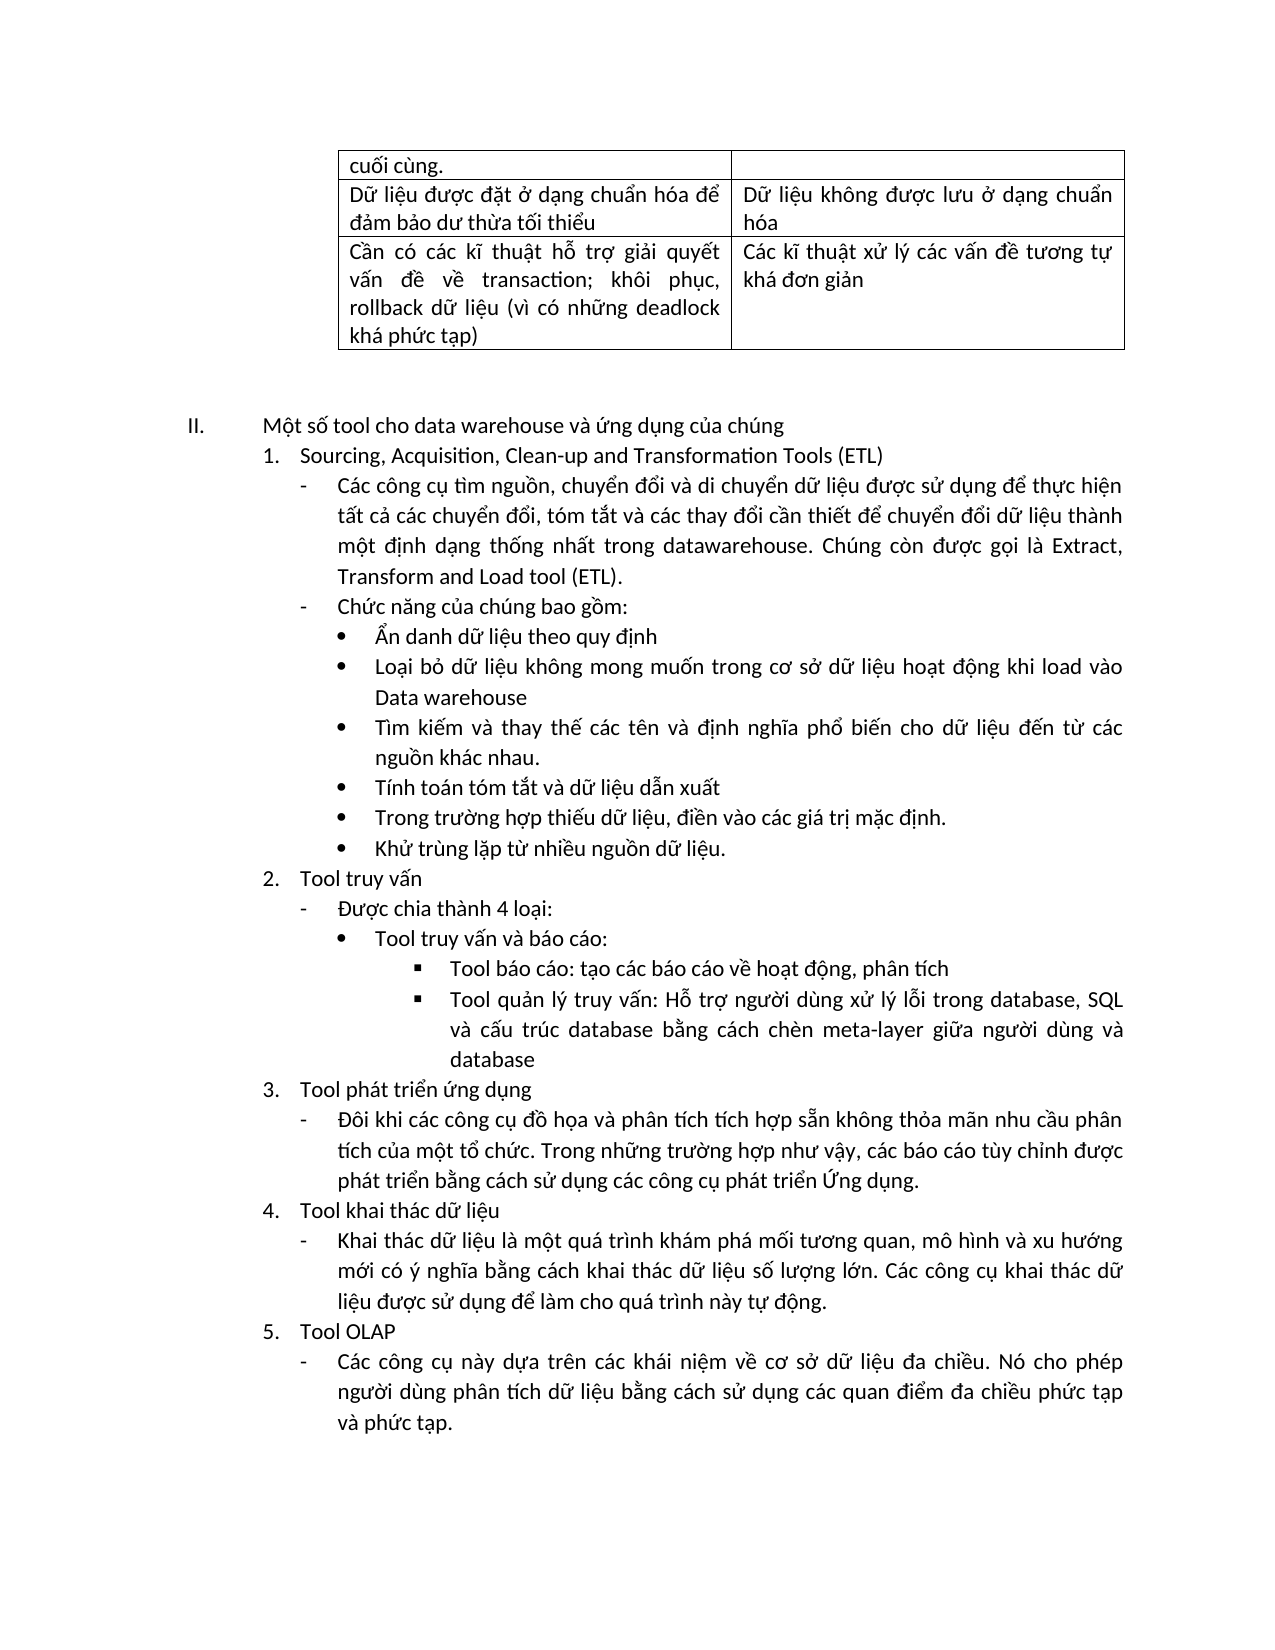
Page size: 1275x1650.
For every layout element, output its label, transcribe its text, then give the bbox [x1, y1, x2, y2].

list Tool quản lý truy vấn: Hỗ trợ người dùng xử lý lỗi trong database, SQL và cấu trúc database bằng cách chèn meta-layer giữa người dùng và database [412, 985, 1125, 1073]
list Loại bỏ dữ liệu không mong muốn trong cơ sở dữ liệu hoạt động khi load vào Data warehouse [337, 652, 1125, 711]
list Tool phát triển ứng dụng [262, 1075, 1125, 1103]
table_cell Dữ liệu được đặt ở dạng chuẩn hóa để đảm bảo dư thừa tối thiểu [339, 180, 731, 236]
list Tool báo cáo: tạo các báo cáo về hoạt động, phân tích [412, 954, 1125, 982]
list Các công cụ tìm nguồn, chuyển đổi và di chuyển dữ liệu được sử dụng để thực hiện tất cả các chuyển đổi, tóm tắt và các thay đổi cần thiết để chuyển đổi dữ liệu thành một định dạng thống nhất trong datawarehouse. Chúng còn được gọi là Extract, Transform and Load tool (ETL). [300, 471, 1125, 590]
list Một số tool cho data warehouse và ứng dụng của chúng [187, 411, 1125, 439]
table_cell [732, 151, 1124, 179]
list Khử trùng lặp từ nhiều nguồn dữ liệu. [337, 834, 1125, 862]
list Tìm kiếm và thay thế các tên và định nghĩa phổ biến cho dữ liệu đến từ các nguồn khác nhau. [337, 713, 1125, 771]
list Tool OLAP [262, 1317, 1125, 1345]
list Tool truy vấn và báo cáo: [337, 924, 1125, 952]
list Ẩn danh dữ liệu theo quy định [337, 622, 1125, 650]
list Tool truy vấn [262, 864, 1125, 892]
list Tính toán tóm tắt và dữ liệu dẫn xuất [337, 773, 1125, 801]
list Chức năng của chúng bao gồm: [300, 592, 1125, 620]
table_cell Dữ liệu không được lưu ở dạng chuẩn hóa [732, 180, 1124, 236]
list Tool khai thác dữ liệu [262, 1196, 1125, 1224]
list Trong trường hợp thiếu dữ liệu, điền vào các giá trị mặc định. [337, 803, 1125, 831]
table_cell Cần có các kĩ thuật hỗ trợ giải quyết vấn đề về transaction; khôi phục, rollback dữ liệu (vì có những deadlock khá phức tạp) [339, 237, 731, 349]
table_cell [339, 151, 731, 179]
list Sourcing, Acquisition, Clean-up and Transformation Tools (ETL) [262, 441, 1125, 469]
list Các công cụ này dựa trên các khái niệm về cơ sở dữ liệu đa chiều. Nó cho phép người dùng phân tích dữ liệu bằng cách sử dụng các quan điểm đa chiều phức tạp và phức tạp. [300, 1347, 1125, 1436]
list Khai thác dữ liệu là một quá trình khám phá mối tương quan, mô hình và xu hướng mới có ý nghĩa bằng cách khai thác dữ liệu số lượng lớn. Các công cụ khai thác dữ liệu được sử dụng để làm cho quá trình này tự động. [300, 1226, 1125, 1315]
table_cell Các kĩ thuật xử lý các vấn đề tương tự khá đơn giản [732, 237, 1124, 349]
list Được chia thành 4 loại: [300, 894, 1125, 922]
list Đôi khi các công cụ đồ họa và phân tích tích hợp sẵn không thỏa mãn nhu cầu phân tích của một tổ chức. Trong những trường hợp như vậy, các báo cáo tùy chỉnh được phát triển bằng cách sử dụng các công cụ phát triển Ứng dụng. [300, 1106, 1125, 1194]
